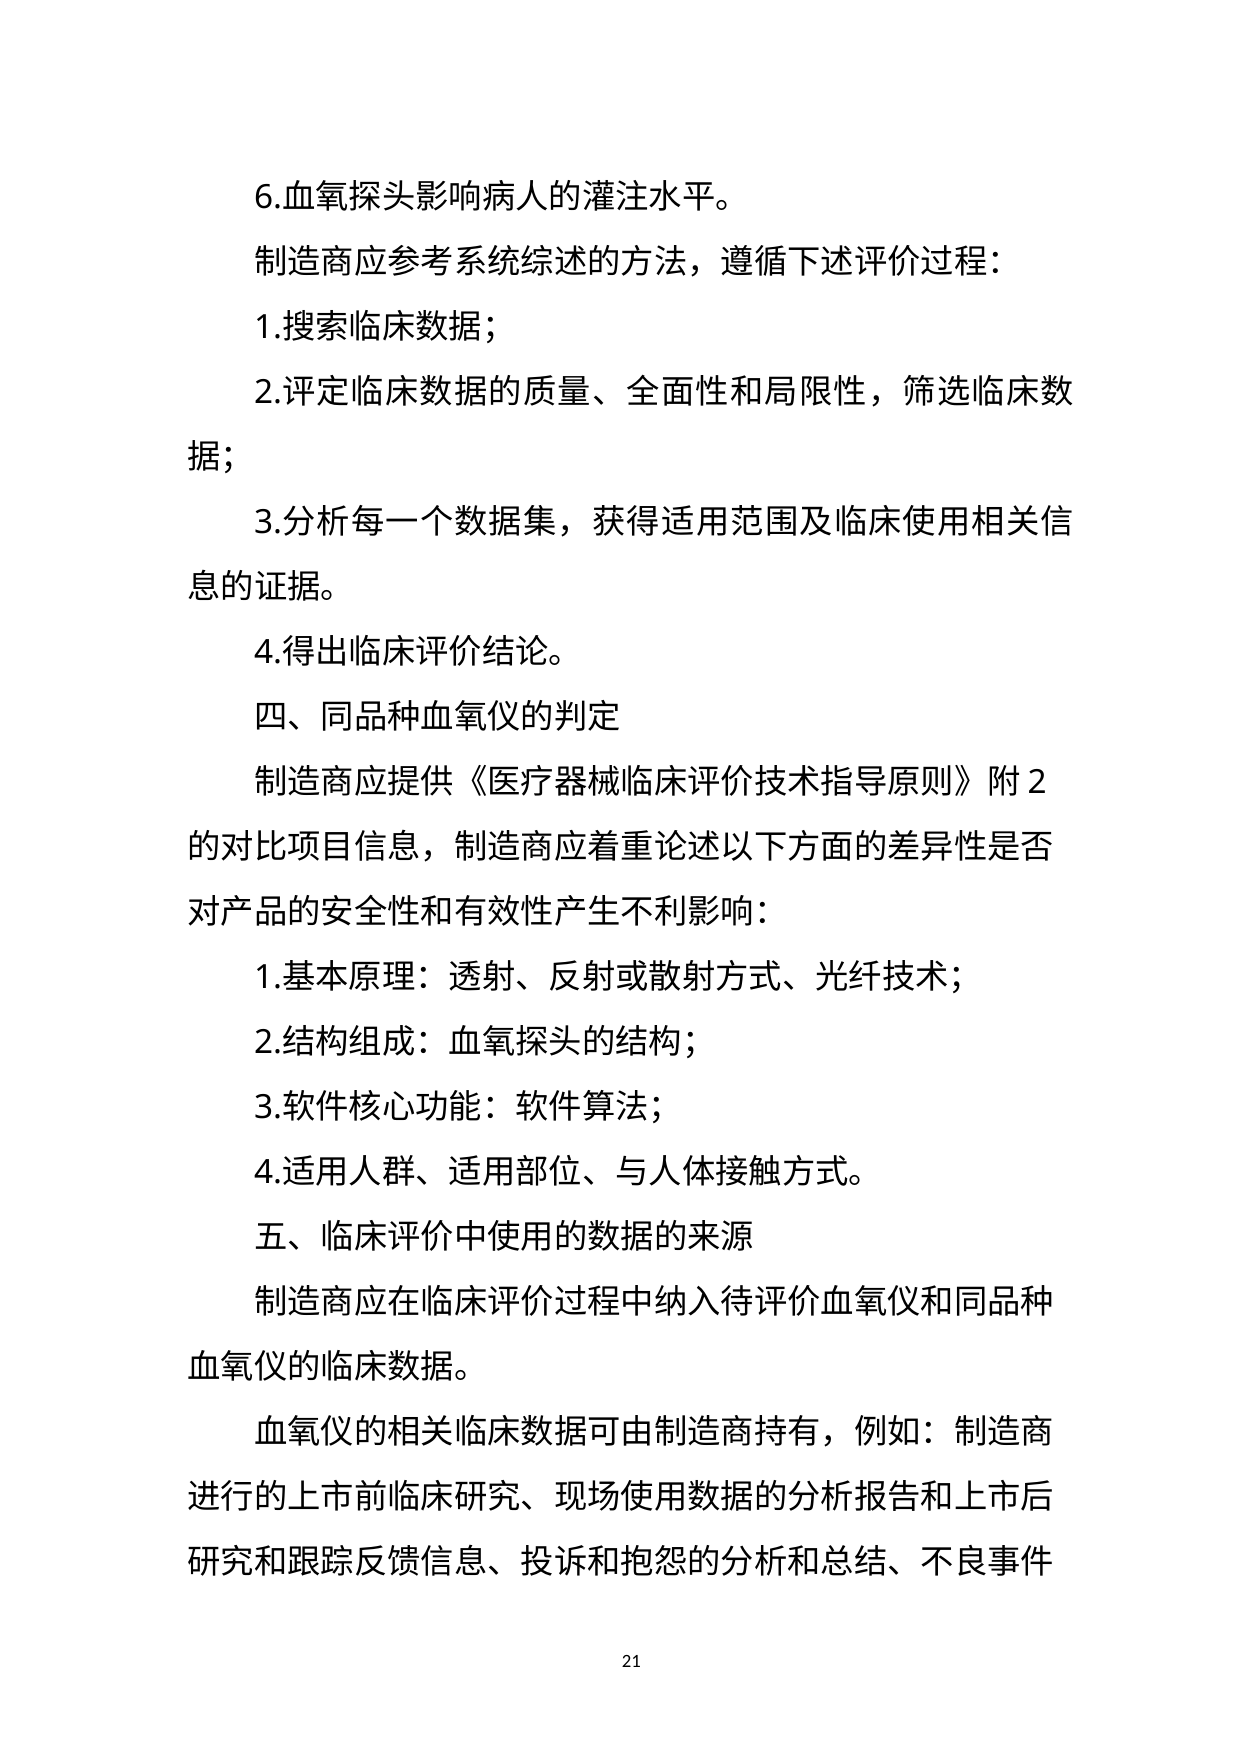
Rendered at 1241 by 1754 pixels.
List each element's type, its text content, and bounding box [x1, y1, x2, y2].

text 制造商应提供《医疗器械临床评价技术指导原则》附2的对比项目信息，制造商应着重论述以下方面的差异性是否对产品的安全性和有效性产生不利影响： [187, 747, 1075, 942]
list 适用人群、适用部位、与人体接触方式。 [187, 1137, 1075, 1202]
list 得出临床评价结论。 [187, 617, 1075, 682]
list 基本原理：透射、反射或散射方式、光纤技术； [187, 942, 1075, 1007]
list 评定临床数据的质量、全面性和局限性，筛选临床数据； [187, 357, 1075, 487]
text 制造商应参考系统综述的方法，遵循下述评价过程： [187, 227, 1075, 292]
subtitle 临床评价中使用的数据的来源 [187, 1202, 1075, 1267]
list 血氧探头影响病人的灌注水平。 [187, 162, 1075, 227]
list 结构组成：血氧探头的结构； [187, 1007, 1075, 1072]
list 软件核心功能：软件算法； [187, 1072, 1075, 1137]
list 分析每一个数据集，获得适用范围及临床使用相关信息的证据。 [187, 487, 1075, 617]
text 制造商应在临床评价过程中纳入待评价血氧仪和同品种血氧仪的临床数据。 [187, 1267, 1075, 1397]
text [187, 1397, 1075, 1592]
subtitle 同品种血氧仪的判定 [187, 682, 1075, 747]
list 搜索临床数据； [187, 292, 1075, 357]
